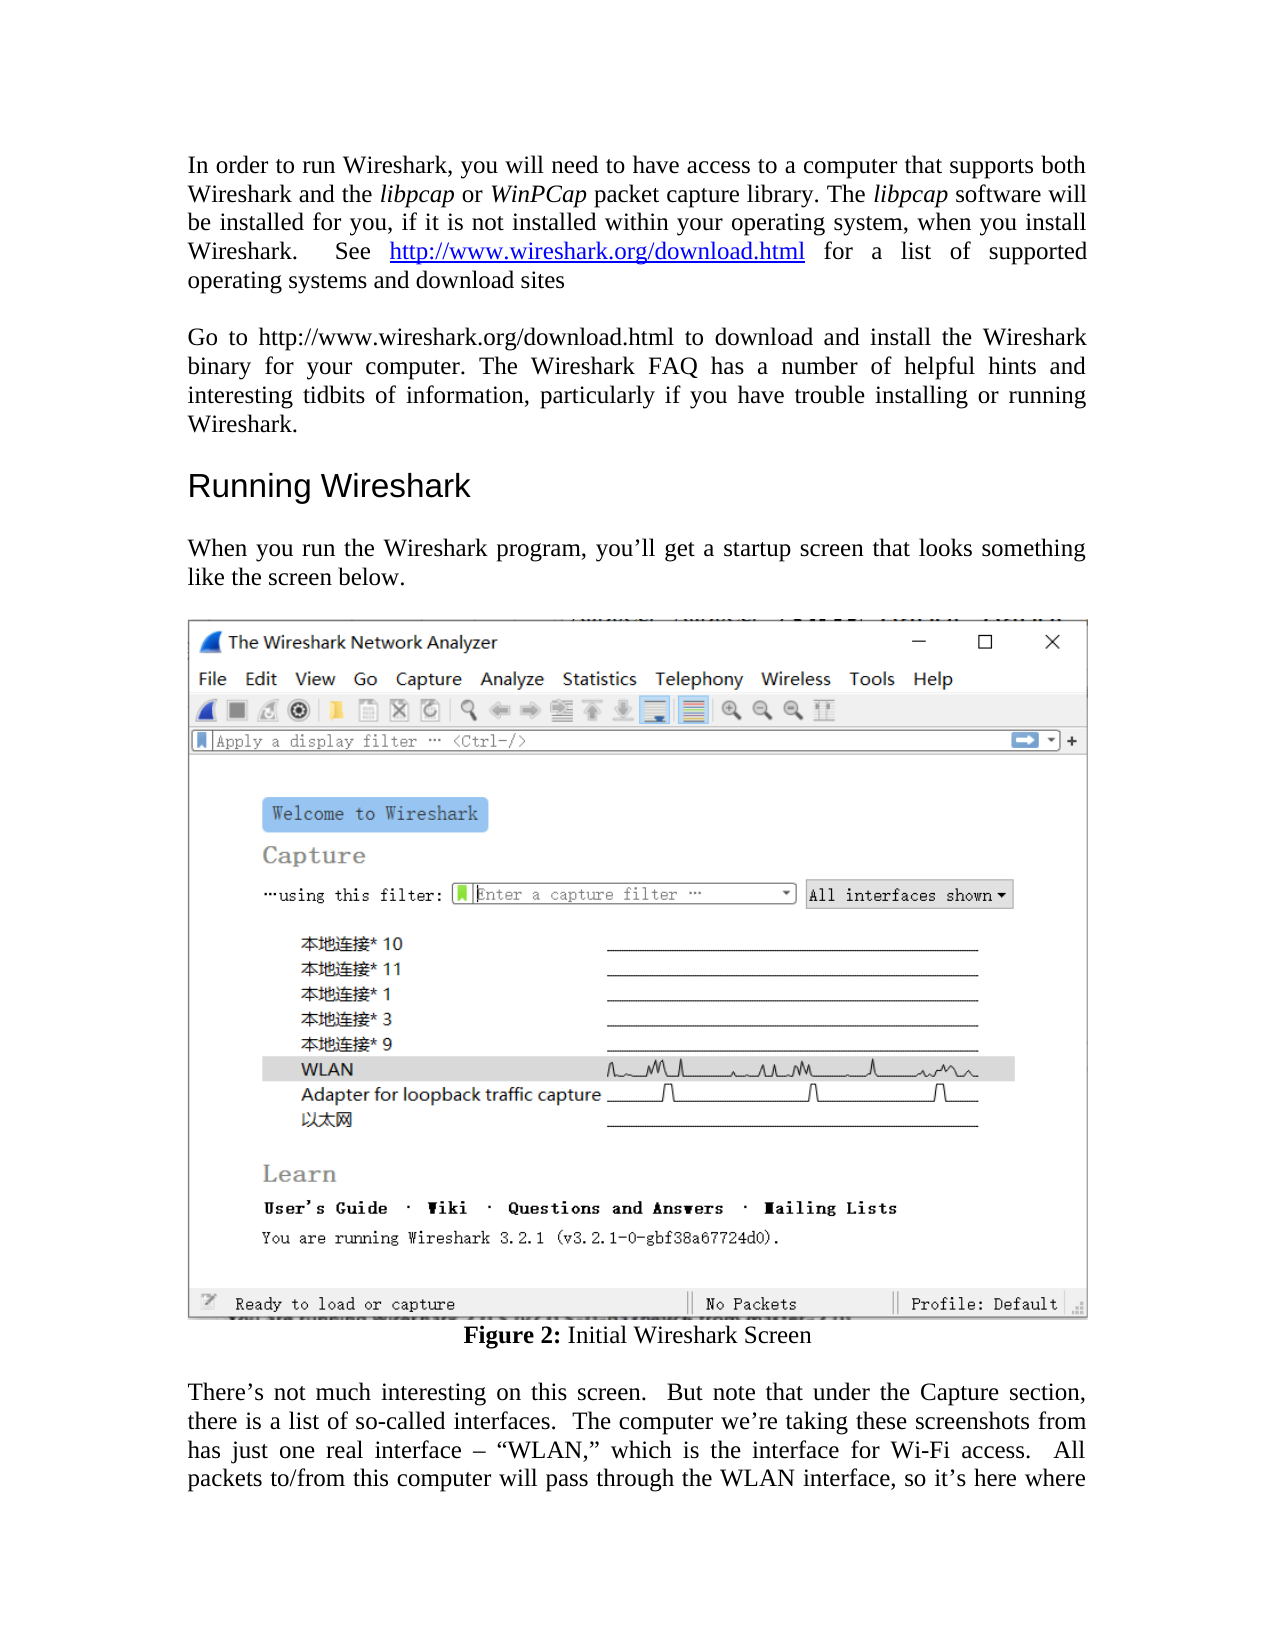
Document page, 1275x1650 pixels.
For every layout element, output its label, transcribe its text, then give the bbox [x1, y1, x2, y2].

text Go to http://www.wireshark.org/download.html to download and install the Wireshark binary for your computer. The Wireshark FAQ has a number of helpful hints and interesting tidbits of information, particularly if you have trouble installing or running Wireshark. [187, 322, 1087, 437]
text Figure 2: Initial Wireshark Screen [187, 1320, 1087, 1348]
picture [187, 619, 1088, 1320]
text In order to run Wireshark, you will need to have access to a computer that supports both Wireshark and the libpcap or WinPCap packet capture library. The libpcap software will be installed for you, if it is not installed within your operating system, when you install Wireshark. See http://www.wireshark.org/download.html for a list of supported operating systems and download sites [187, 150, 1087, 294]
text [187, 1377, 1087, 1492]
text Running Wireshark [187, 466, 1087, 505]
text When you run the Wireshark program, you’ll get a startup screen that looks something like the screen below. [187, 533, 1087, 591]
